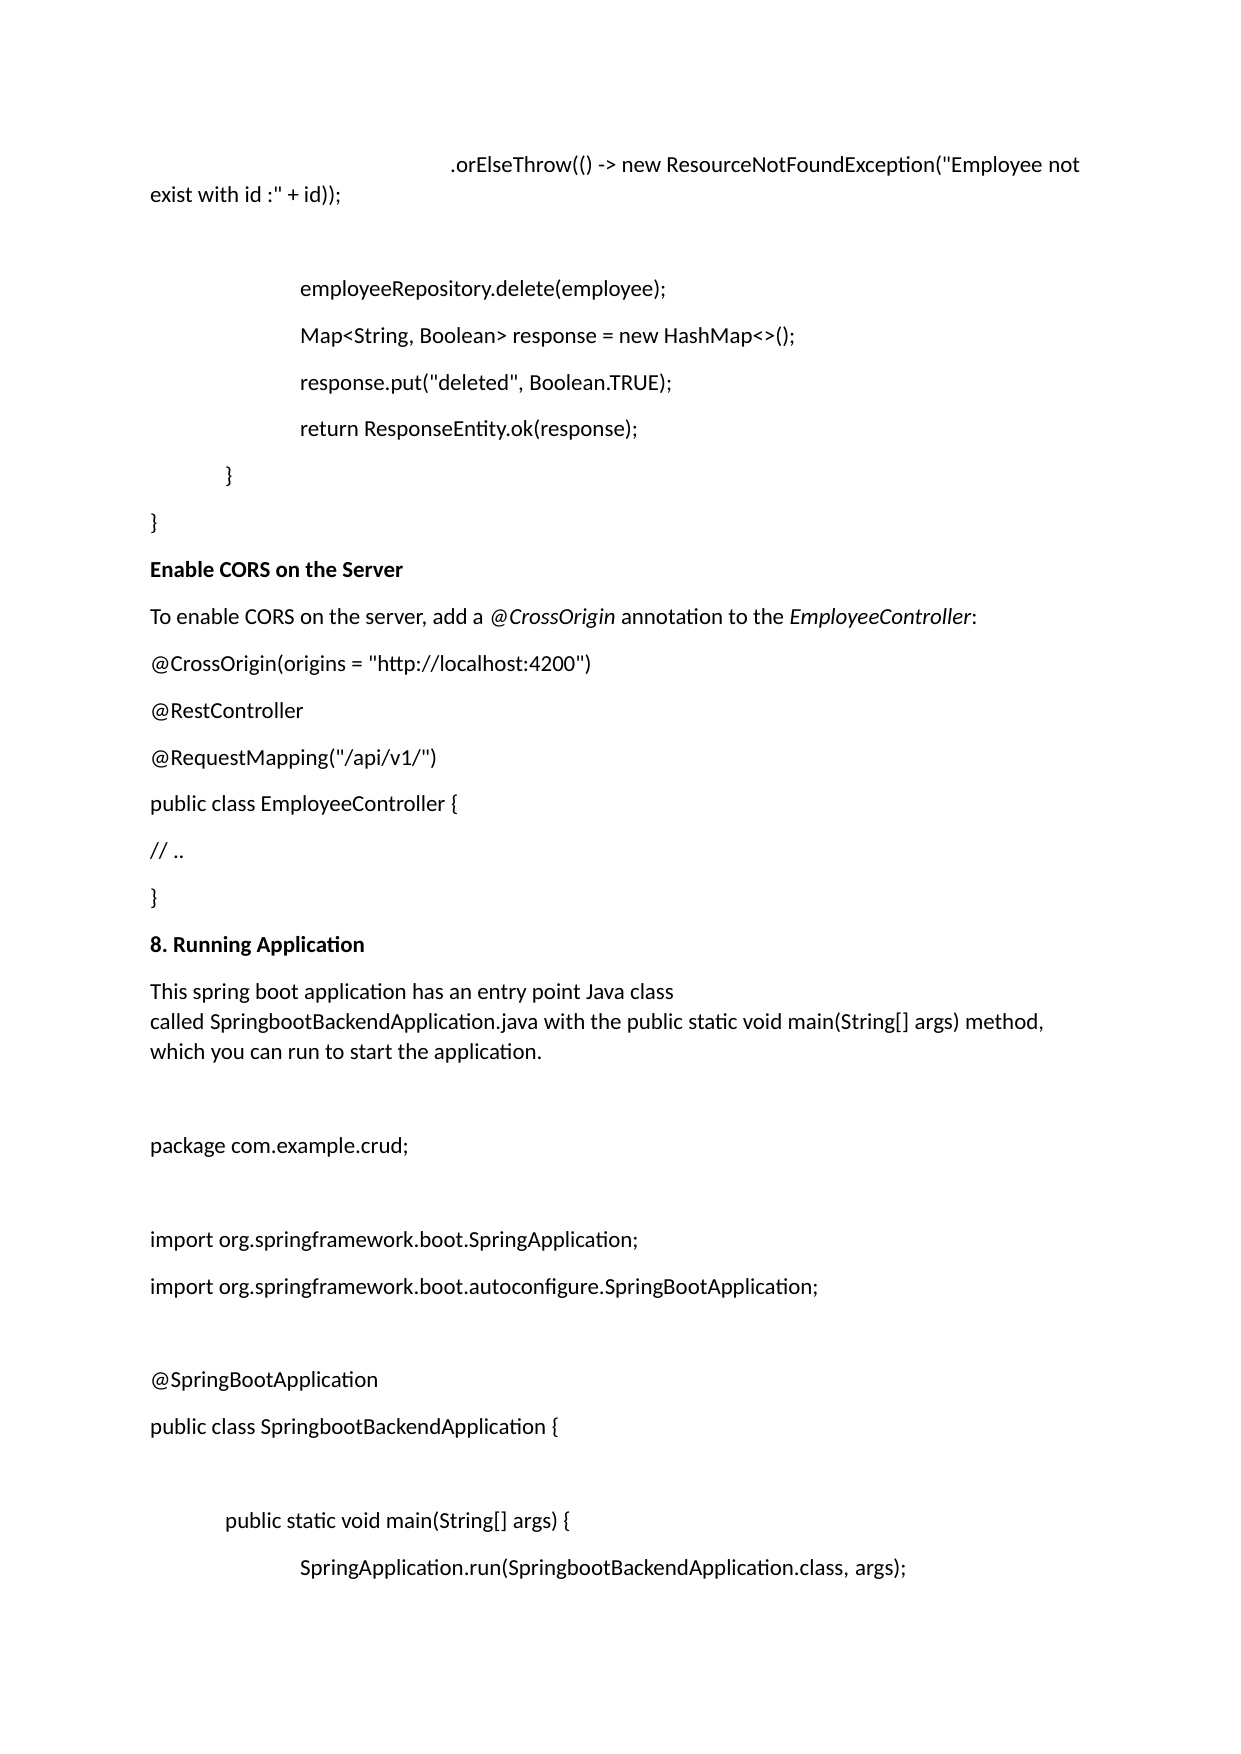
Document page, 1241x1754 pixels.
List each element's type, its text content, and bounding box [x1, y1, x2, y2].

text return ResponseEntity.ok(response); [150, 414, 1090, 443]
text public class SpringbootBackendApplication { [150, 1412, 1090, 1441]
text SpringApplication.run(SpringbootBackendApplication.class, args); [150, 1553, 1090, 1581]
text public static void main(String[] args) { [150, 1506, 1090, 1534]
text @RestController [150, 696, 1090, 724]
text 8. Running Application [150, 930, 1090, 958]
text import org.springframework.boot.SpringApplication; [150, 1225, 1090, 1253]
text Enable CORS on the Server [150, 555, 1090, 583]
text employeeRepository.delete(employee); [150, 274, 1090, 302]
text package com.example.crud; [150, 1131, 1090, 1159]
text @CrossOrigin(origins = "http://localhost:4200") [150, 649, 1090, 677]
text @SpringBootApplication [150, 1366, 1090, 1394]
text } [150, 508, 1090, 536]
text public class EmployeeController { [150, 789, 1090, 818]
text } [150, 883, 1090, 911]
text To enable CORS on the server, add a @CrossOrigin annotation to the EmployeeController: [150, 602, 1090, 630]
text response.put("deleted", Boolean.TRUE); [150, 368, 1090, 396]
text // .. [150, 836, 1090, 864]
text This spring boot application has an entry point Java class called SpringbootBackendApplication.java with the public static void main(String[] args) method, which you can run to start the application. [150, 977, 1090, 1066]
text @RequestMapping("/api/v1/") [150, 743, 1090, 771]
text .orElseThrow(() -> new ResourceNotFoundException("Employee not exist with id :" + id)); [150, 150, 1090, 208]
text } [150, 461, 1090, 489]
text Map<String, Boolean> response = new HashMap<>(); [150, 321, 1090, 349]
text import org.springframework.boot.autoconfigure.SpringBootApplication; [150, 1272, 1090, 1300]
